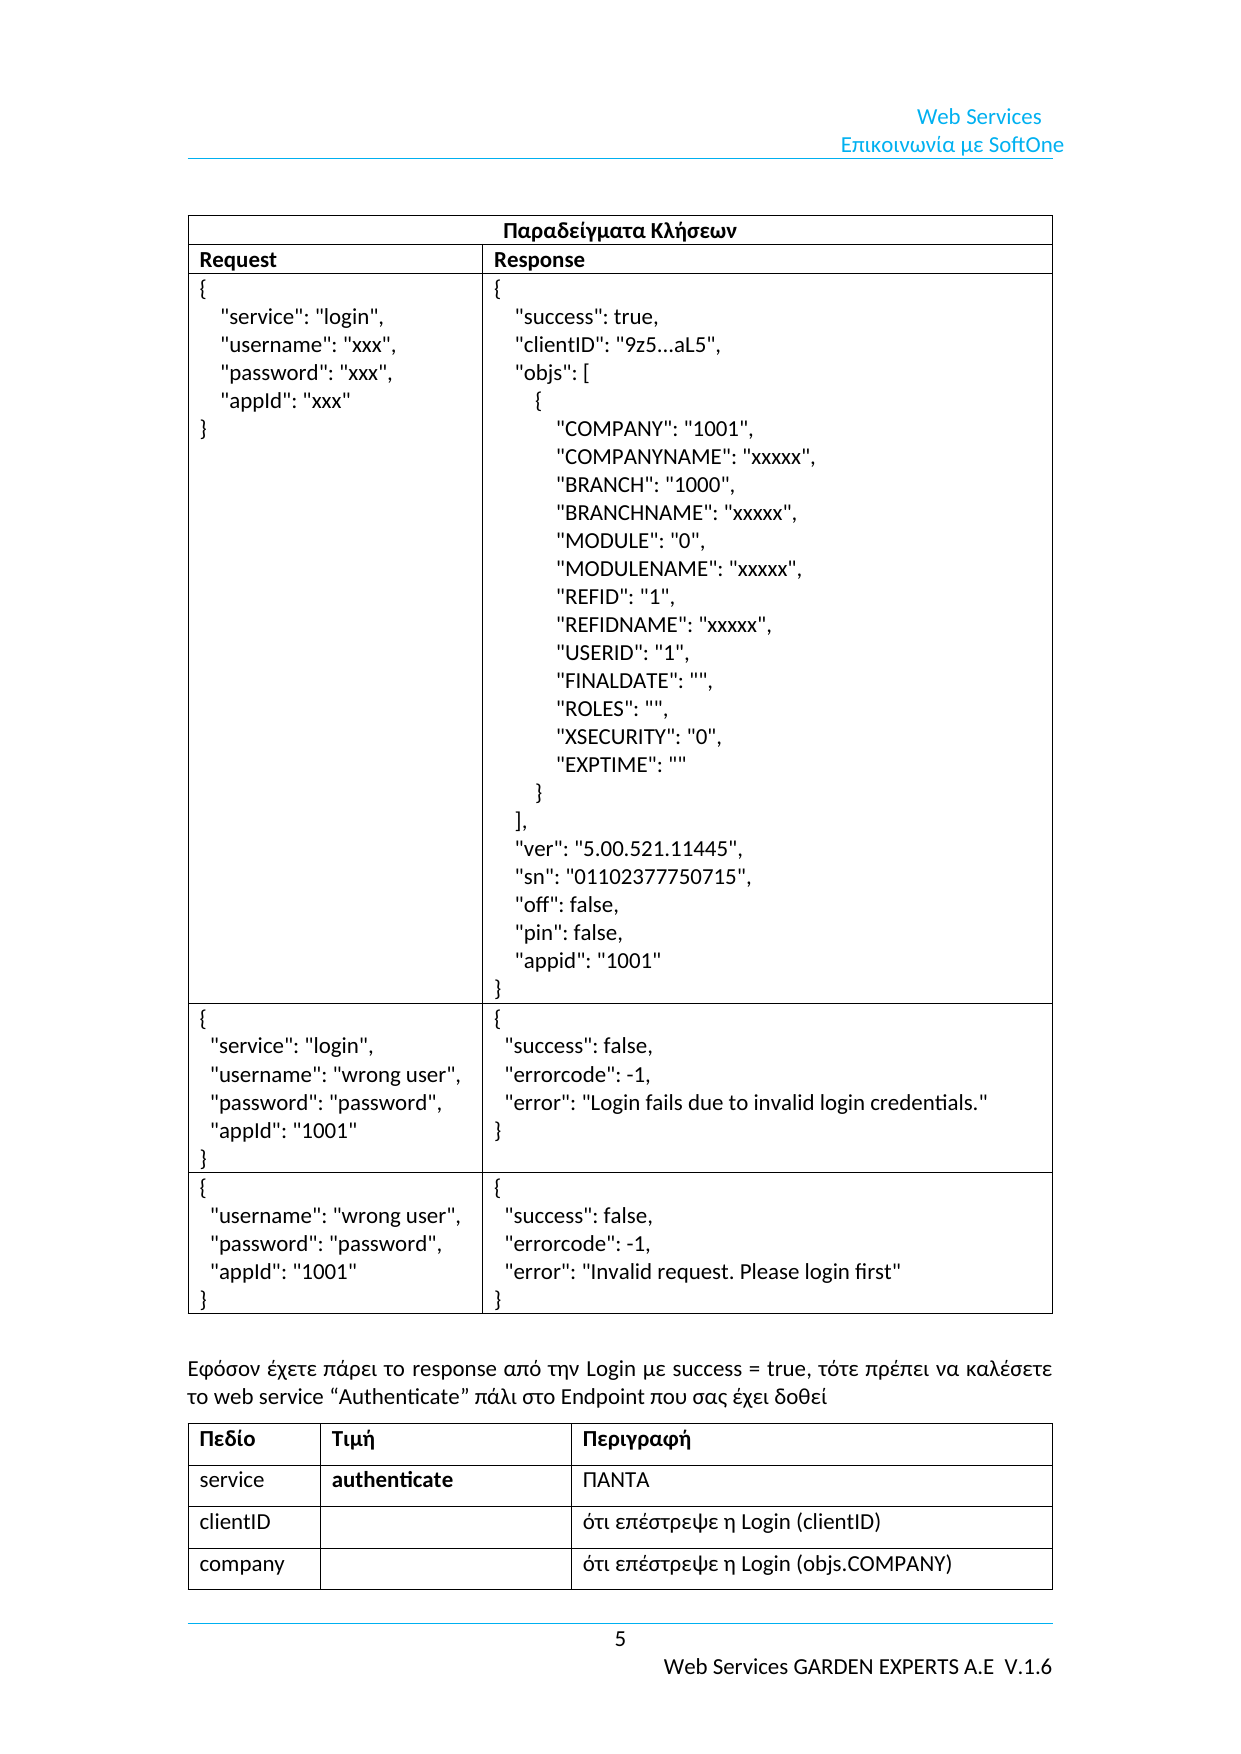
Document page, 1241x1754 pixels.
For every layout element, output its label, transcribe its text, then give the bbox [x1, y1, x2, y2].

table_cell service [189, 1466, 320, 1506]
table_cell { "username": "wrong user", "password": "password", "appId": "1001" } [189, 1173, 482, 1313]
table_cell { "service": "login", "username": "wrong user", "password": "password", "appId": "1001" } [189, 1004, 482, 1172]
table_cell ότι επέστρεψε η Login (clientID) [572, 1507, 1052, 1548]
table_cell Request [189, 245, 482, 273]
table_header Πεδίο [189, 1424, 320, 1464]
table_header Περιγραφή [572, 1424, 1052, 1464]
table_cell company [189, 1549, 320, 1589]
table_cell clientID [189, 1507, 320, 1548]
table_cell { "success": true, "clientID": "9z5...aL5", "objs": [ { "COMPANY": "1001", "COMPANYNAME": "xxxxx", "BRANCH": "1000", "BRANCHNAME": "xxxxx", "MODULE": "0", "MODULENAME": "xxxxx", "REFID": "1", "REFIDNAME": "xxxxx", "USERID": "1", "FINALDATE": "", "ROLES": "", "XSECURITY": "0", "EXPTIME": "" } ], "ver": "5.00.521.11445", "sn": "01102377750715", "off": false, "pin": false, "appid": "1001" } [483, 274, 1052, 1003]
table_cell ΠΑΝΤΑ [572, 1466, 1052, 1506]
table_cell [321, 1549, 571, 1589]
table_cell { "success": false, "errorcode": -1, "error": "Invalid request. Please login first" } [483, 1173, 1052, 1313]
table_cell { "service": "login", "username": "xxx", "password": "xxx", "appId": "xxx" } [189, 274, 482, 1003]
table_cell authenticate [321, 1466, 571, 1506]
table_cell Response [483, 245, 1052, 273]
table_header Παραδείγματα Κλήσεων [189, 216, 1052, 244]
table_header Τιμή [321, 1424, 571, 1464]
text Εφόσον έχετε πάρει το response από την Login με success = true, τότε πρέπει να καλέσετε το web service “Authenticate” πάλι στο Endpoint που σας έχει δοθεί [187, 1354, 1053, 1411]
table_cell [321, 1507, 571, 1548]
table_cell ότι επέστρεψε η Login (objs.COMPANY) [572, 1549, 1052, 1589]
table_cell { "success": false, "errorcode": -1, "error": "Login fails due to invalid login credentials." } [483, 1004, 1052, 1172]
